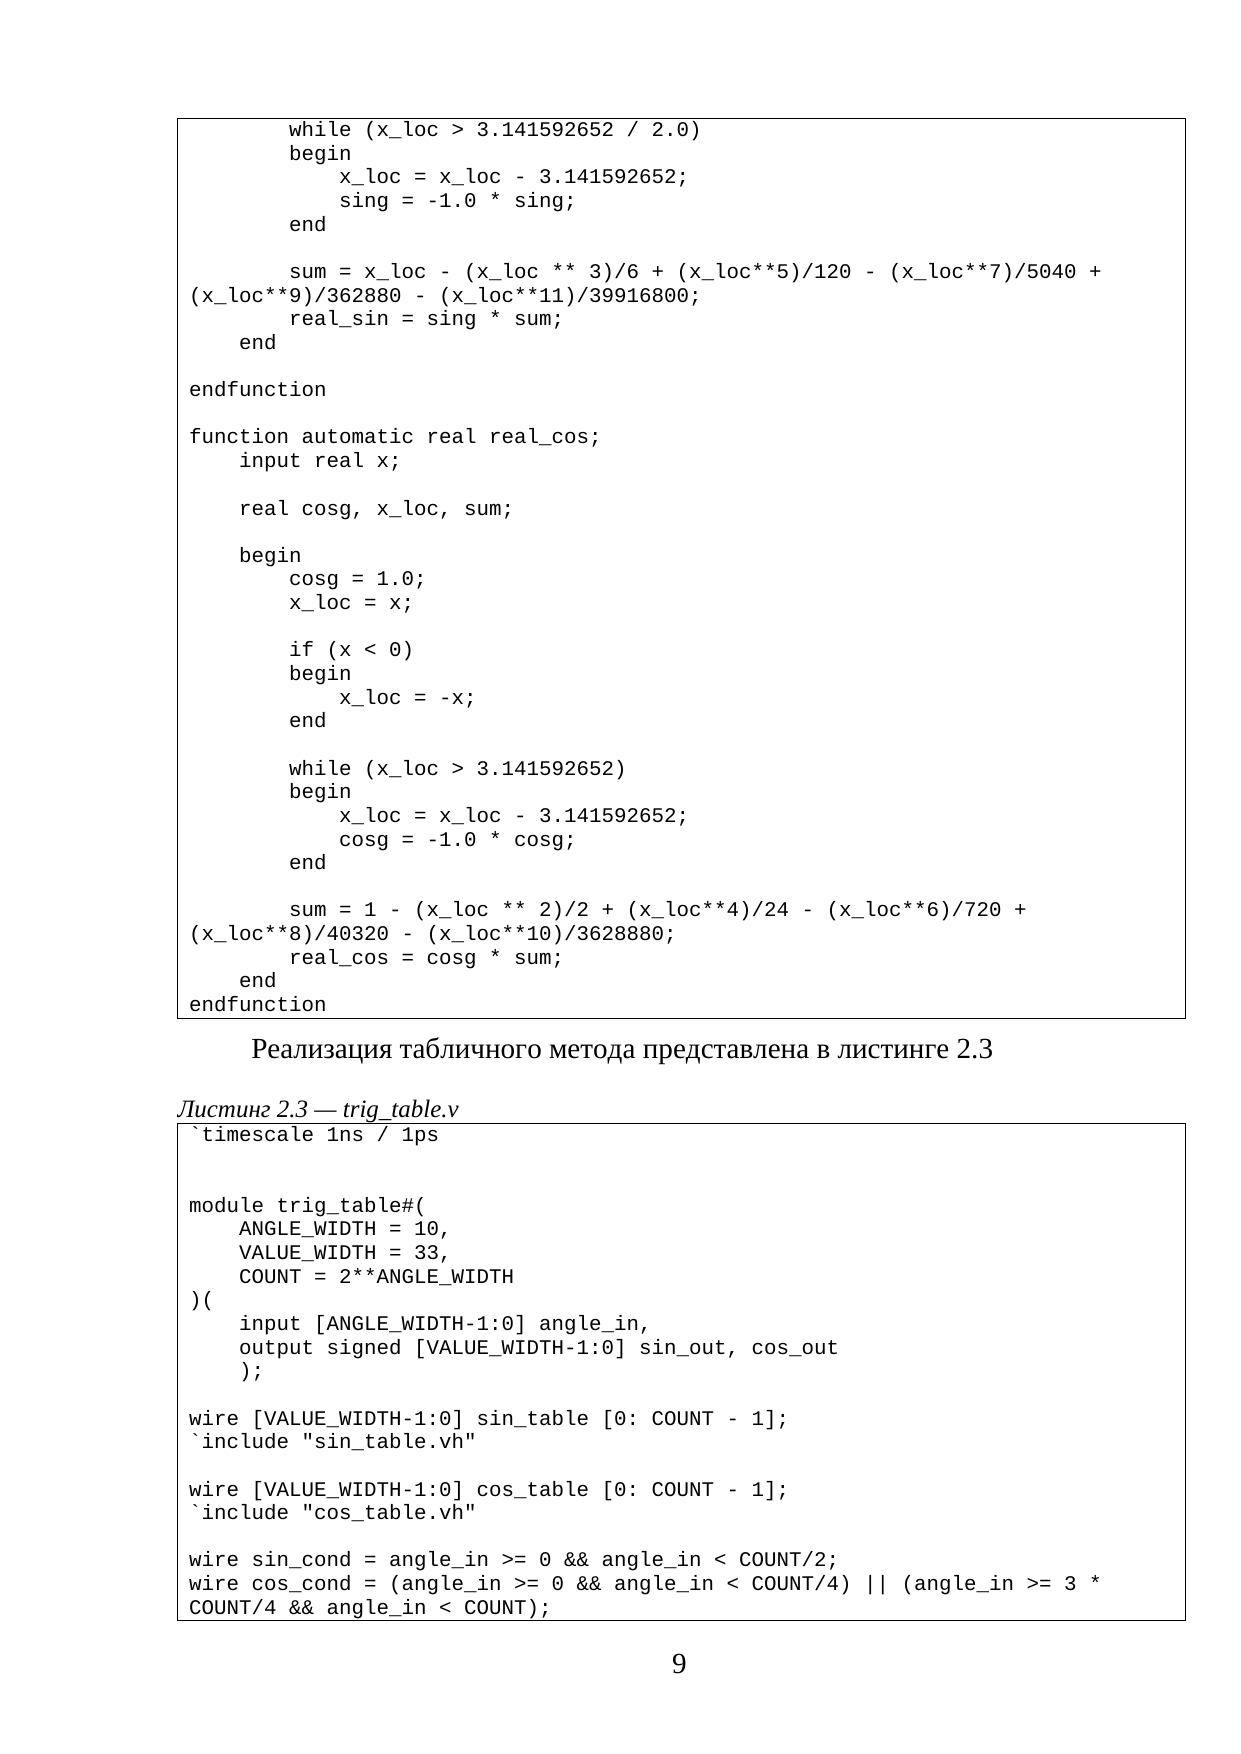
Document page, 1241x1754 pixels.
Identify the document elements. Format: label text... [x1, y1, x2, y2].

text Реализация табличного метода представлена в листинге 2.3 [177, 1031, 1181, 1065]
text Листинг 2.3 — trig_table.v [177, 1094, 1181, 1123]
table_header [178, 1124, 1185, 1620]
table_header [178, 119, 1185, 1018]
